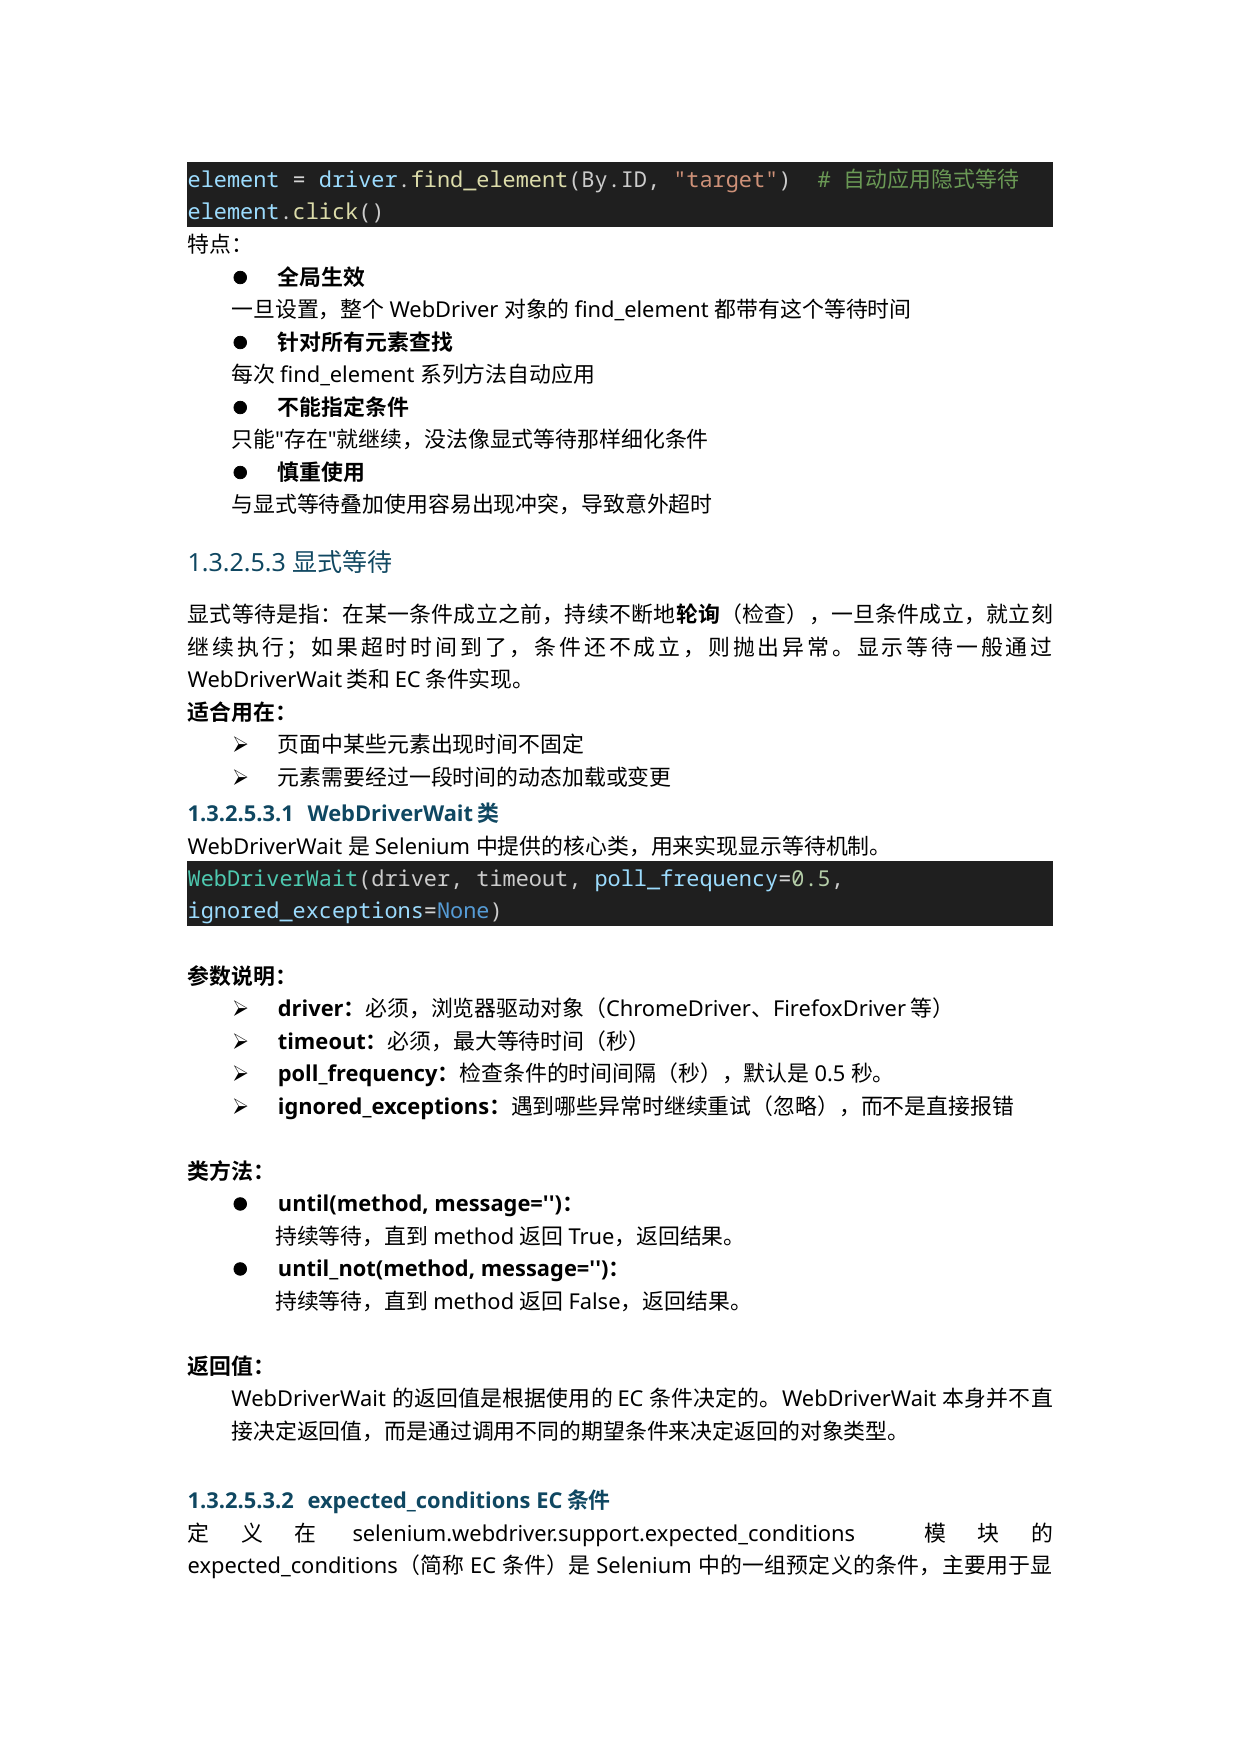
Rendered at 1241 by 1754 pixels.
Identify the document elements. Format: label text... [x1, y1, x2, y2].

text 适合用在： [187, 694, 1053, 727]
list 不能指定条件 [232, 389, 1053, 422]
text WebDriverWait(driver, timeout, poll_frequency=0.5, ignored_exceptions=None) [187, 861, 1053, 926]
text 返回值： [187, 1349, 1053, 1381]
text WebDriverWait 的返回值是根据使用的EC 条件决定的。WebDriverWait 本身并不直接决定返回值，而是通过调用不同的期望条件来决定返回的对象类型。 [231, 1381, 1053, 1446]
text 类方法： [187, 1154, 1053, 1186]
list 全局生效 [232, 259, 1053, 292]
list driver：必须，浏览器驱动对象（ChromeDriver、FirefoxDriver等） [232, 991, 1053, 1024]
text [187, 1515, 1053, 1580]
list 元素需要经过一段时间的动态加载或变更 [232, 759, 1053, 792]
list 针对所有元素查找 [232, 324, 1053, 357]
list poll_frequency：检查条件的时间间隔（秒），默认是 0.5 秒。 [232, 1056, 1053, 1089]
list 页面中某些元素出现时间不固定 [232, 727, 1053, 759]
list timeout：必须，最大等待时间（秒） [232, 1024, 1053, 1056]
text 与显式等待叠加使用容易出现冲突，导致意外超时 [231, 487, 1053, 519]
subtitle WebDriverWait类 [187, 796, 1053, 829]
text element = driver.find_element(By.ID, "target") # 自动应用隐式等待 [187, 162, 1053, 194]
list until_not(method, message='')： [232, 1251, 1053, 1284]
text 持续等待，直到 method 返回 False，返回结果。 [231, 1284, 1053, 1316]
text WebDriverWait 是 Selenium 中提供的核心类，用来实现显示等待机制。 [187, 829, 1053, 861]
list until(method, message='')： [232, 1186, 1053, 1219]
text 特点： [187, 227, 1053, 259]
text 显式等待是指：在某一条件成立之前，持续不断地轮询（检查），一旦条件成立，就立刻继续执行；如果超时时间到了，条件还不成立，则抛出异常。显示等待一般通过WebDriverWait类和EC条件实现。 [187, 597, 1053, 694]
subtitle expected_conditions EC条件 [187, 1483, 1053, 1515]
text 每次 find_element 系列方法自动应用 [231, 357, 1053, 389]
text 一旦设置，整个 WebDriver 对象的 find_element 都带有这个等待时间 [231, 292, 1053, 324]
subtitle 显式等待 [187, 528, 1053, 593]
text element.click() [187, 194, 1053, 227]
list ignored_exceptions：遇到哪些异常时继续重试（忽略），而不是直接报错 [232, 1089, 1053, 1121]
text 持续等待，直到 method 返回 True，返回结果。 [231, 1219, 1053, 1251]
text 参数说明： [187, 959, 1053, 991]
text 只能"存在"就继续，没法像显式等待那样细化条件 [231, 422, 1053, 454]
list 慎重使用 [232, 454, 1053, 487]
